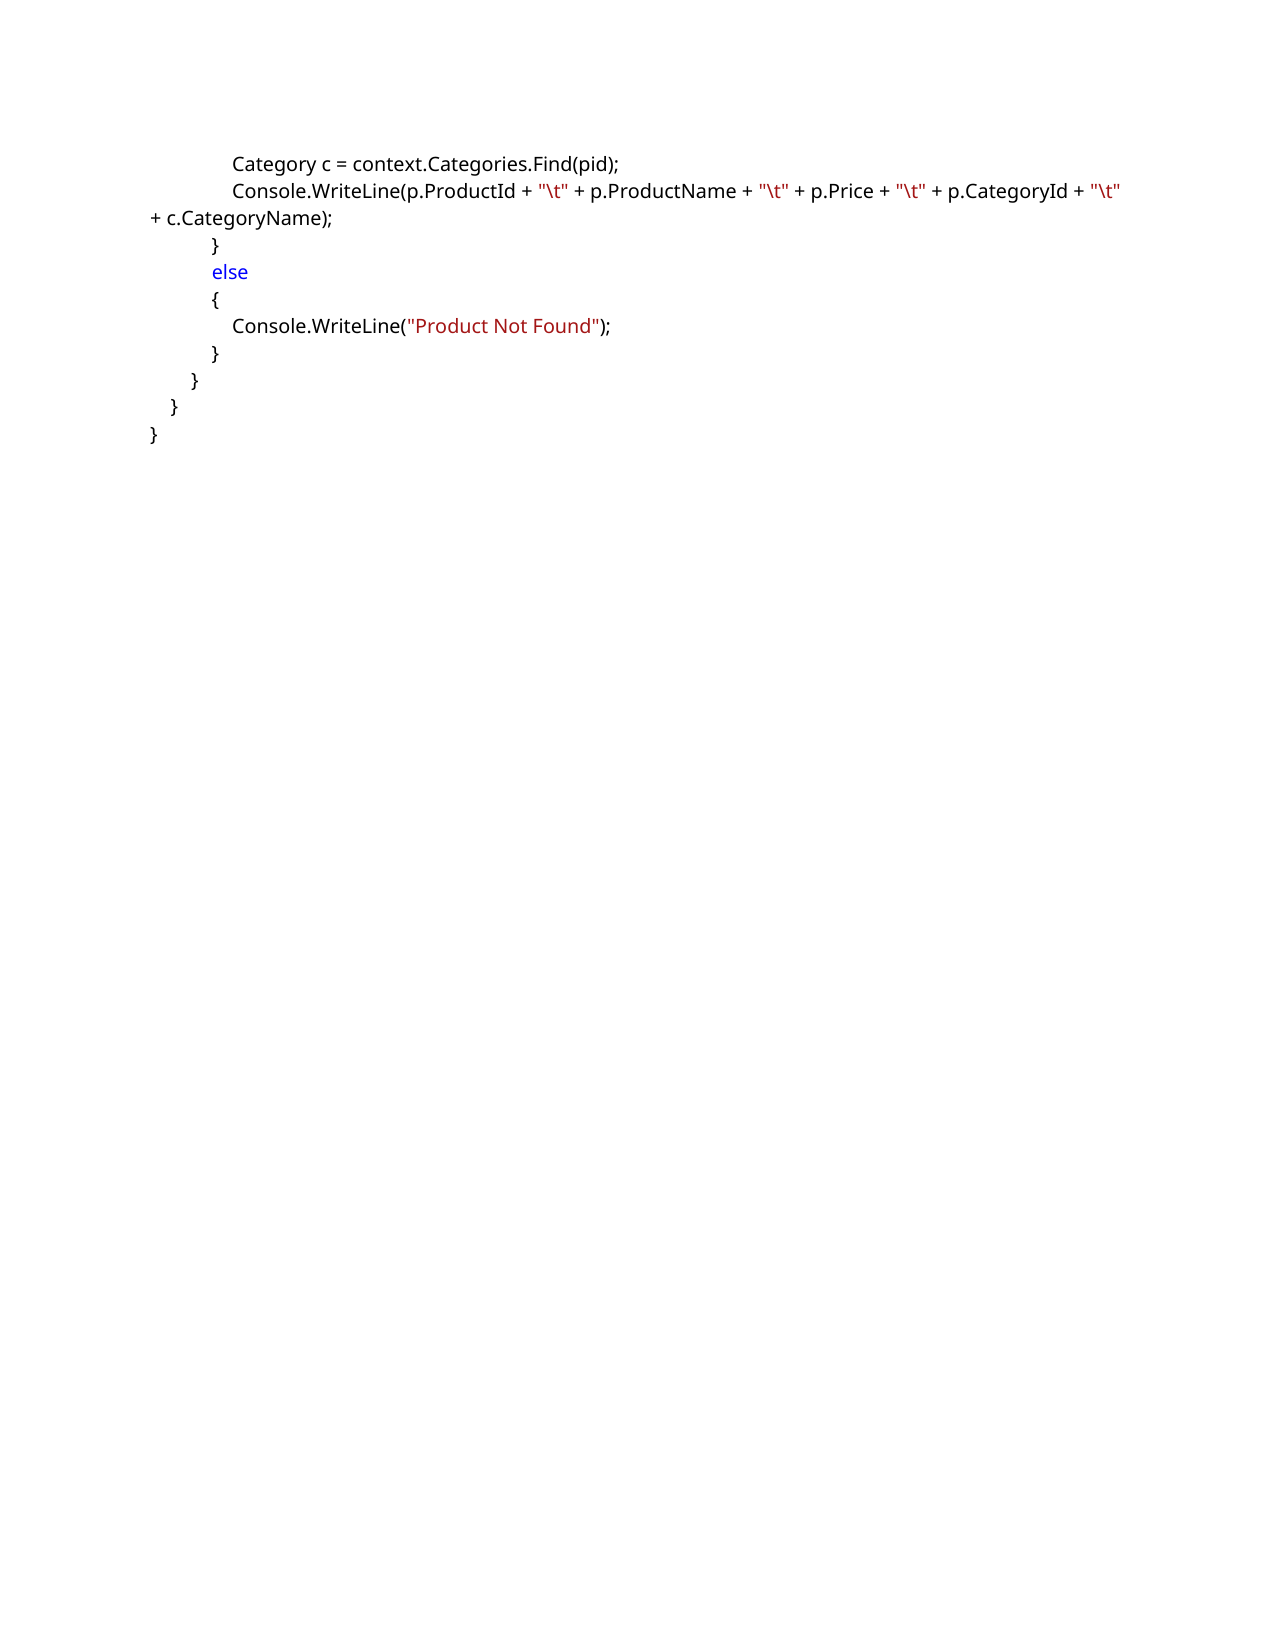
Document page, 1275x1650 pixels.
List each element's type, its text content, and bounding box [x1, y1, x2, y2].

text } [150, 339, 1125, 366]
text } [150, 393, 1125, 420]
text Category c = context.Categories.Find(pid); [150, 150, 1125, 177]
text else [150, 258, 1125, 285]
text } [150, 420, 1125, 447]
text } [150, 366, 1125, 393]
text Console.WriteLine(p.ProductId + "\t" + p.ProductName + "\t" + p.Price + "\t" + p.CategoryId + "\t" + c.CategoryName); [150, 177, 1125, 231]
text } [150, 231, 1125, 258]
text { [150, 285, 1125, 312]
text Console.WriteLine("Product Not Found"); [150, 312, 1125, 339]
